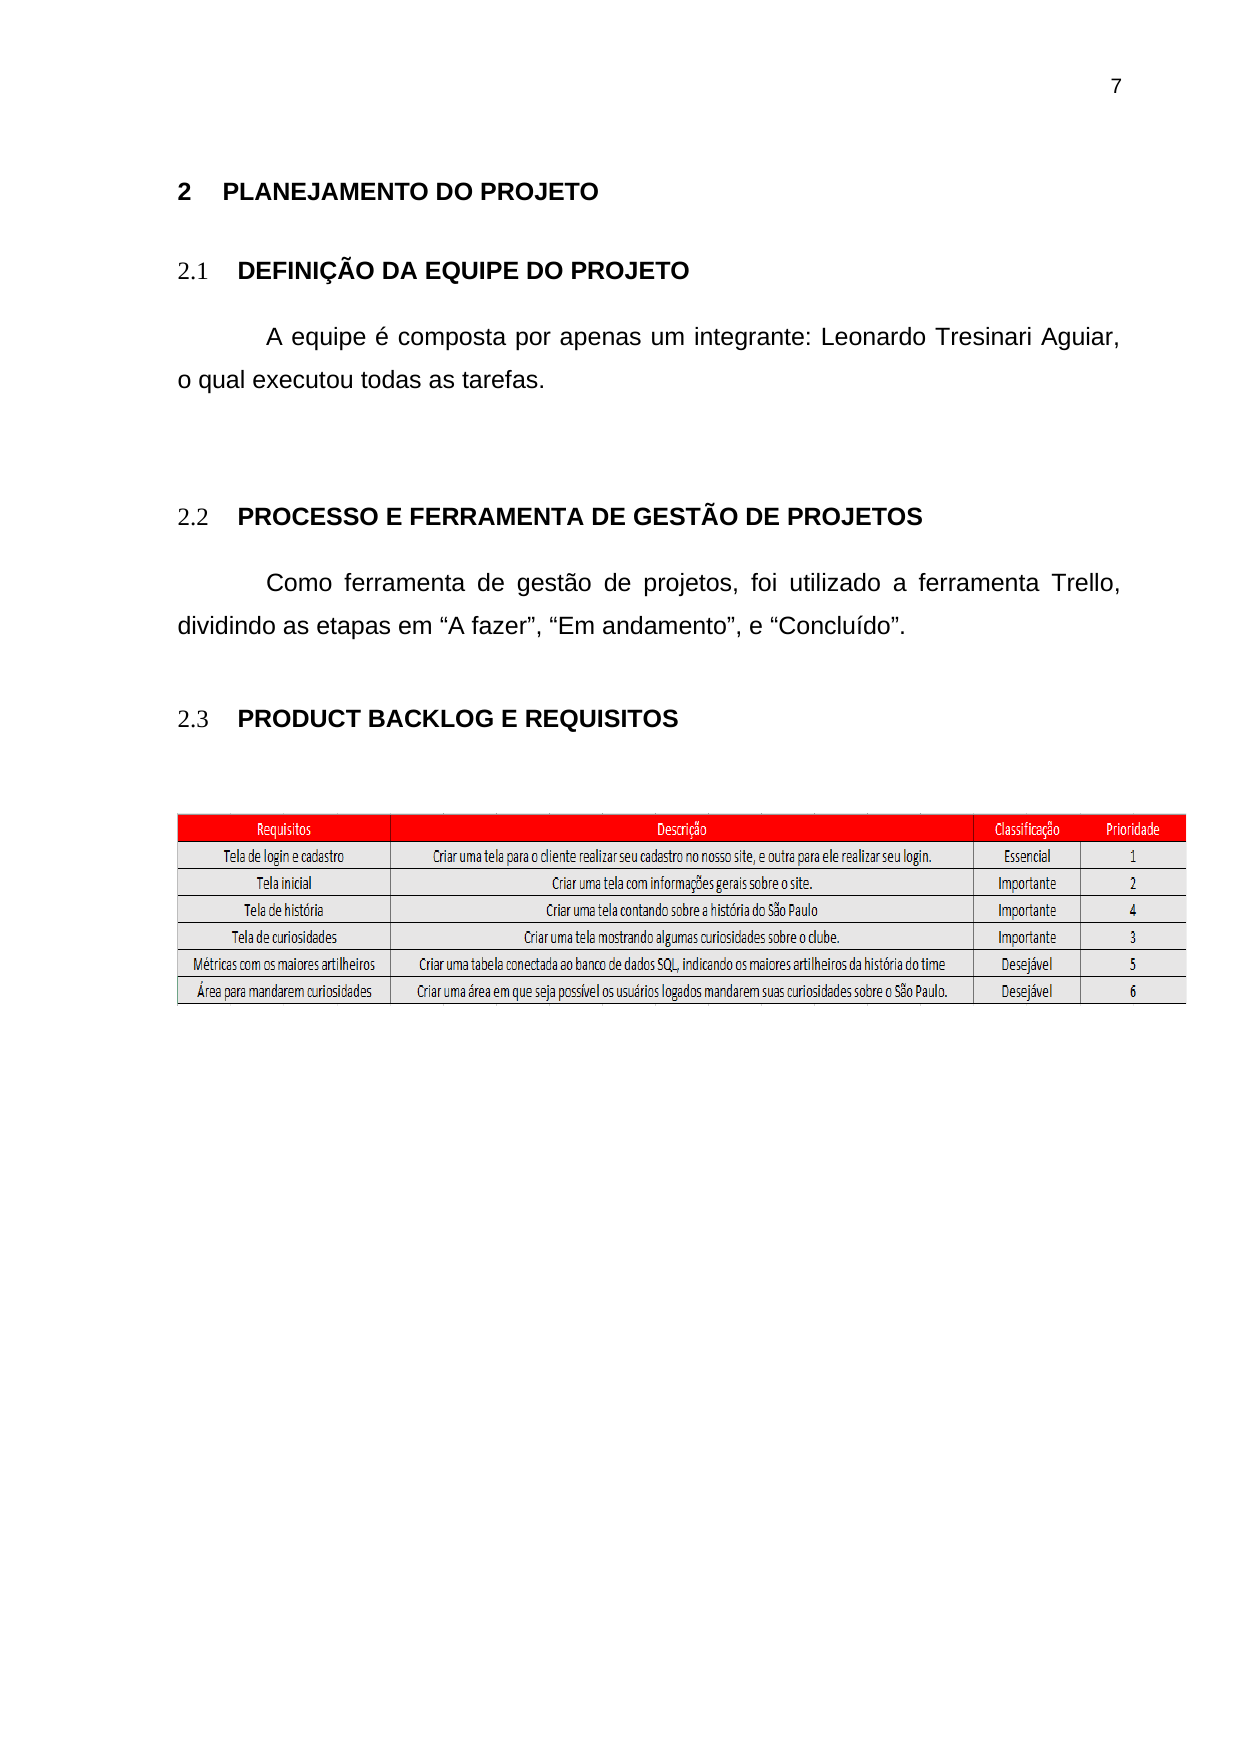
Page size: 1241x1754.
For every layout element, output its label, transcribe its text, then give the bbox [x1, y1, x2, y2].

subtitle PLANEJAMENTO DO PROJETO [177, 177, 1122, 206]
subtitle PRODUCT BACKLOG e requisitos [177, 704, 1122, 733]
text Como ferramenta de gestão de projetos, foi utilizado a ferramenta Trello, dividindo as etapas em “A fazer”, “Em andamento”, e “Concluído”. [177, 568, 1122, 640]
picture [177, 813, 1187, 1006]
subtitle Definição da Equipe do projeto [177, 256, 1122, 285]
subtitle PROCESSO E FERRAMENTA DE GESTÃO DE PROJETOS [177, 502, 1122, 531]
text A equipe é composta por apenas um integrante: Leonardo Tresinari Aguiar, o qual executou todas as tarefas. [177, 322, 1122, 394]
